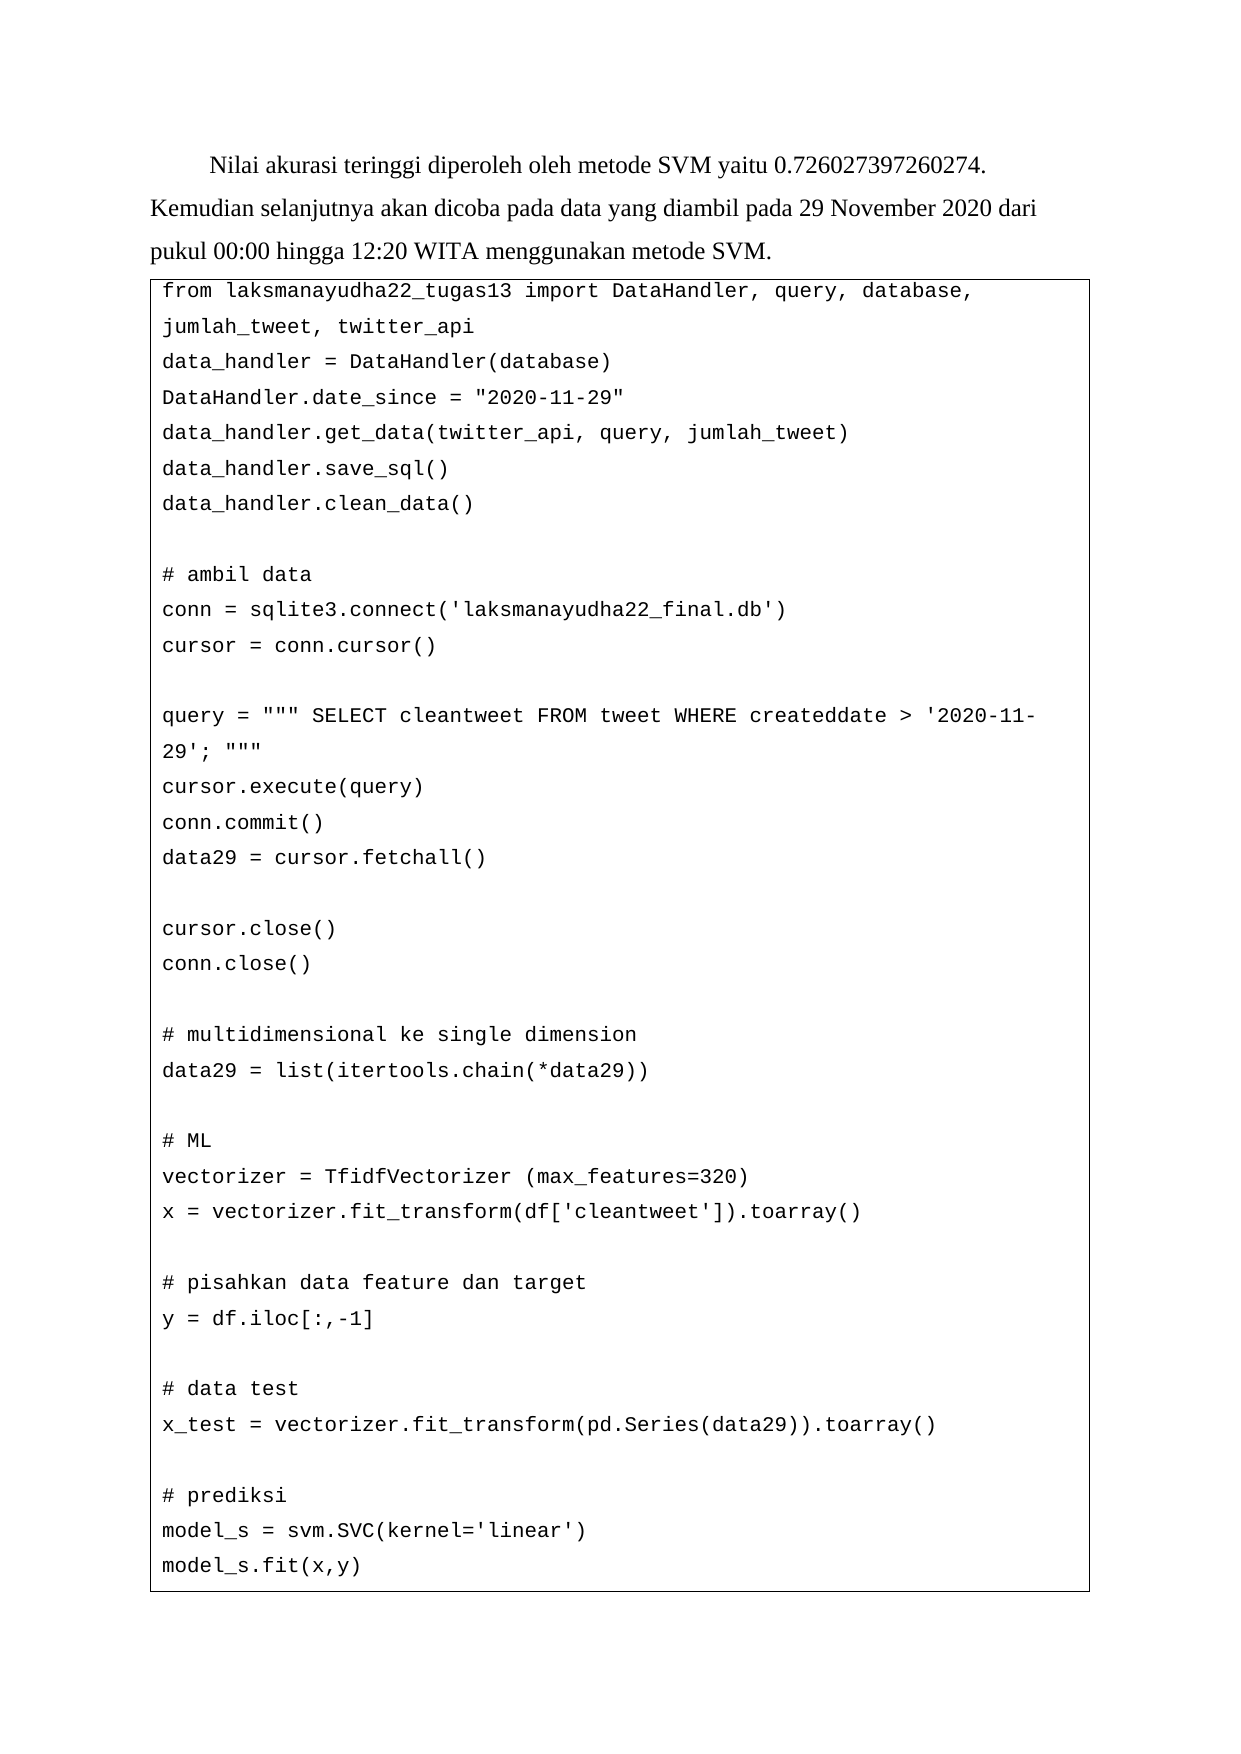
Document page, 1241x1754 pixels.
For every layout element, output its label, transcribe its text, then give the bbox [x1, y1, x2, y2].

text Nilai akurasi teringgi diperoleh oleh metode SVM yaitu 0.726027397260274. Kemudian selanjutnya akan dicoba pada data yang diambil pada 29 November 2020 dari pukul 00:00 hingga 12:20 WITA menggunakan metode SVM. [150, 150, 1090, 265]
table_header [151, 280, 1089, 1591]
